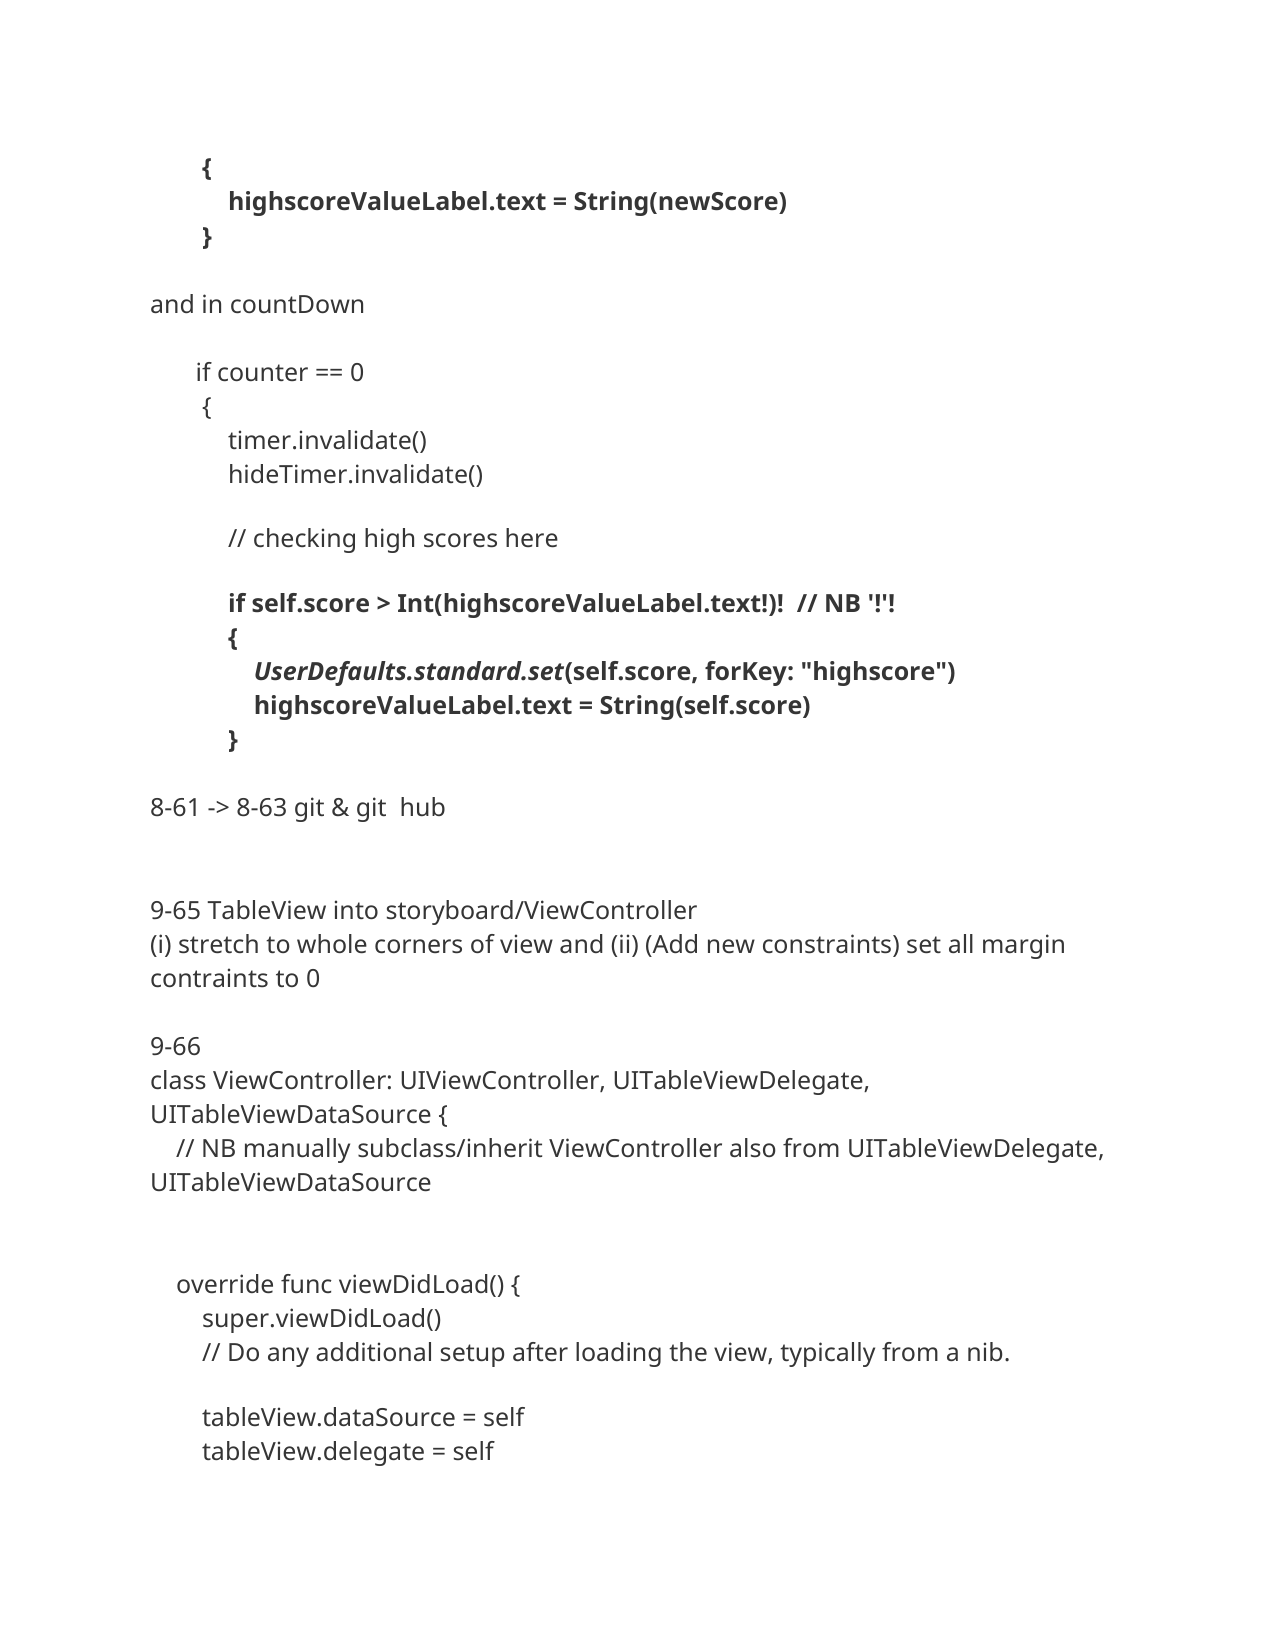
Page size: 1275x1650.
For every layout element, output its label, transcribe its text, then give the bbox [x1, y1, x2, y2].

text 9-66 [150, 1028, 1125, 1063]
text } [150, 722, 1125, 756]
text // Do any additional setup after loading the view, typically from a nib. [150, 1335, 1125, 1369]
text } [150, 218, 1125, 252]
text UserDefaults.standard.set(self.score, forKey: "highscore") [150, 654, 1125, 688]
text override func viewDidLoad() { [150, 1267, 1125, 1301]
text // NB manually subclass/inherit ViewController also from UITableViewDelegate, UITableViewDataSource [150, 1131, 1125, 1199]
text super.viewDidLoad() [150, 1301, 1125, 1335]
text class ViewController: UIViewController, UITableViewDelegate, UITableViewDataSource { [150, 1063, 1125, 1131]
text // checking high scores here [150, 521, 1125, 555]
text if self.score > Int(highscoreValueLabel.text!)! // NB '!'! [150, 586, 1125, 620]
text highscoreValueLabel.text = String(newScore) [150, 184, 1125, 218]
text tableView.dataSource = self [150, 1400, 1125, 1434]
text timer.invalidate() [150, 422, 1125, 457]
text { [150, 388, 1125, 422]
text { [150, 150, 1125, 184]
text (i) stretch to whole corners of view and (ii) (Add new constraints) set all margin contraints to 0 [150, 926, 1125, 994]
text and in countDown [150, 286, 1125, 320]
text hideTimer.invalidate() [150, 457, 1125, 491]
text 9-65 TableView into storyboard/ViewController [150, 892, 1125, 926]
text highscoreValueLabel.text = String(self.score) [150, 688, 1125, 722]
text 8-61 -> 8-63 git & git hub [150, 790, 1125, 824]
text if counter == 0 [150, 354, 1125, 388]
text { [150, 620, 1125, 654]
text tableView.delegate = self [150, 1434, 1125, 1468]
